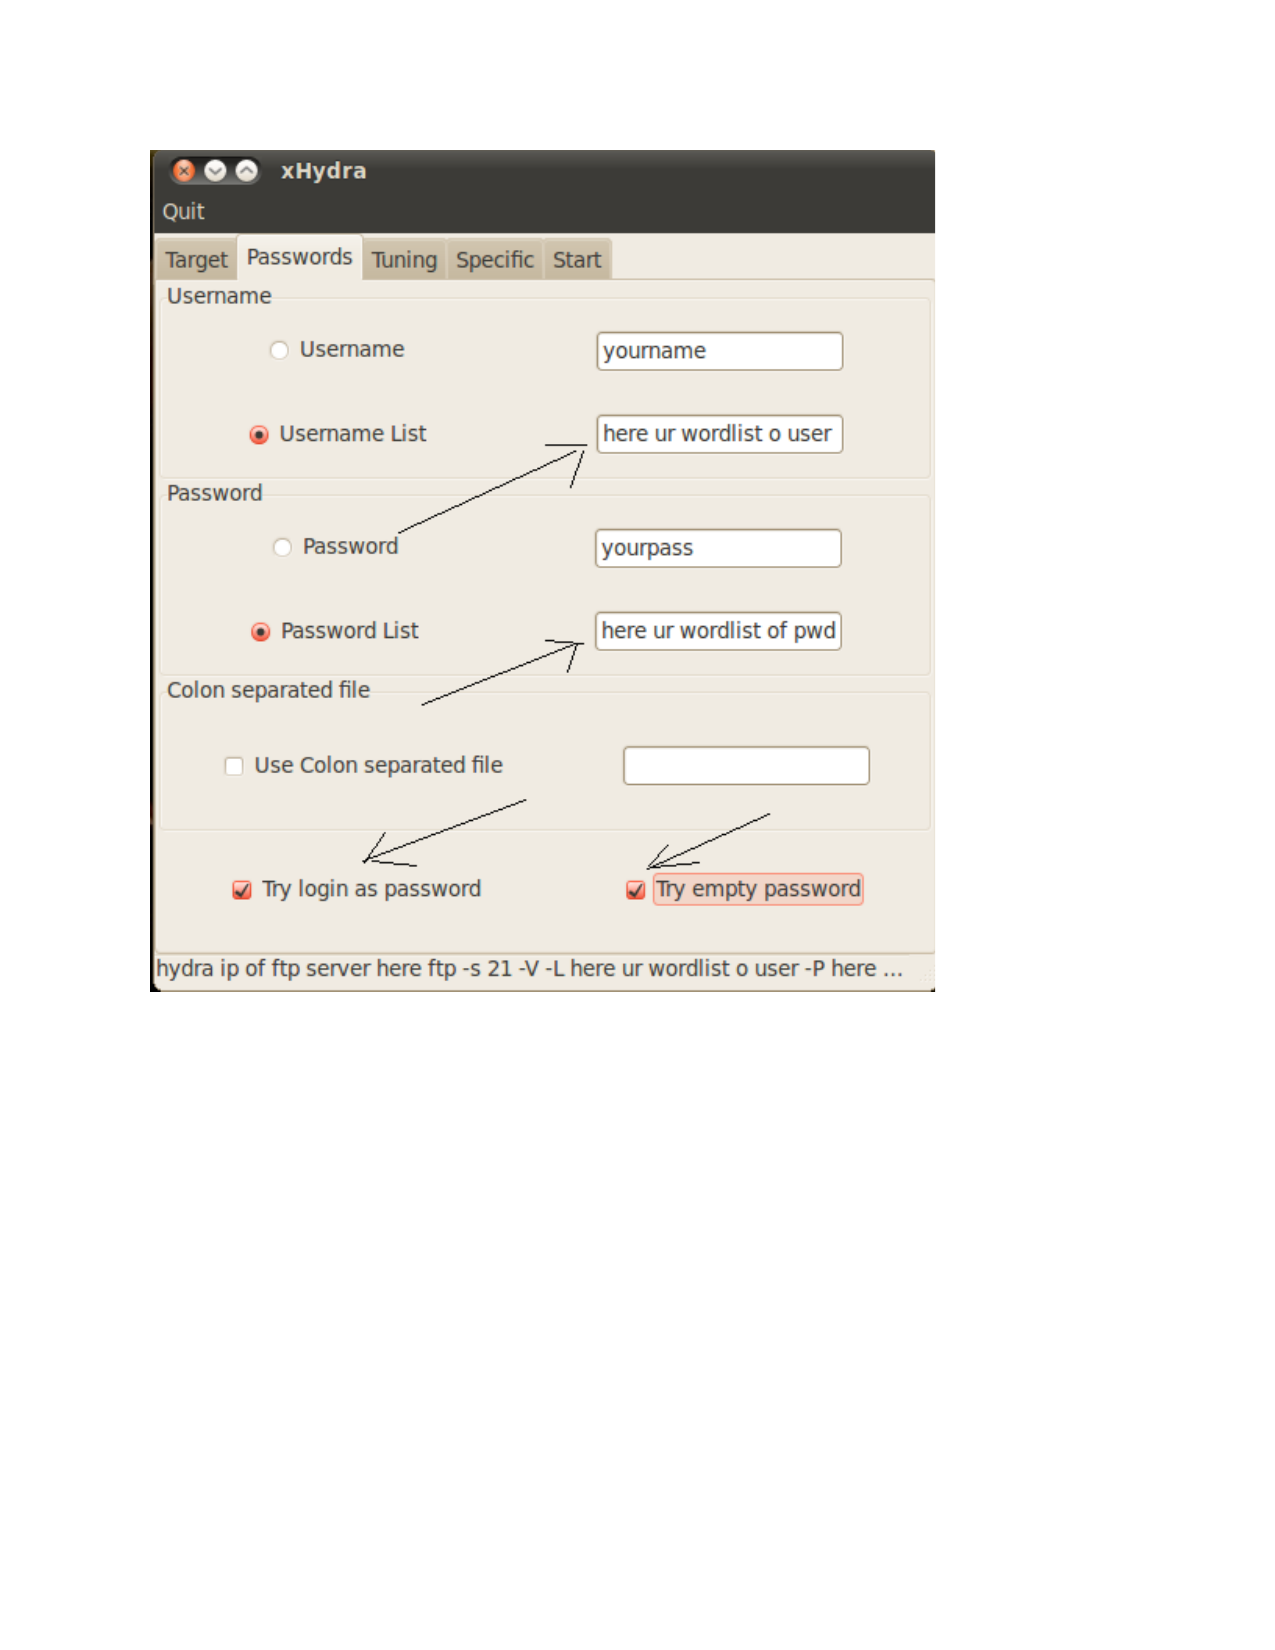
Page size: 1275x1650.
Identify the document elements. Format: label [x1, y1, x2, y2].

text [150, 150, 1125, 1179]
picture [150, 150, 936, 992]
